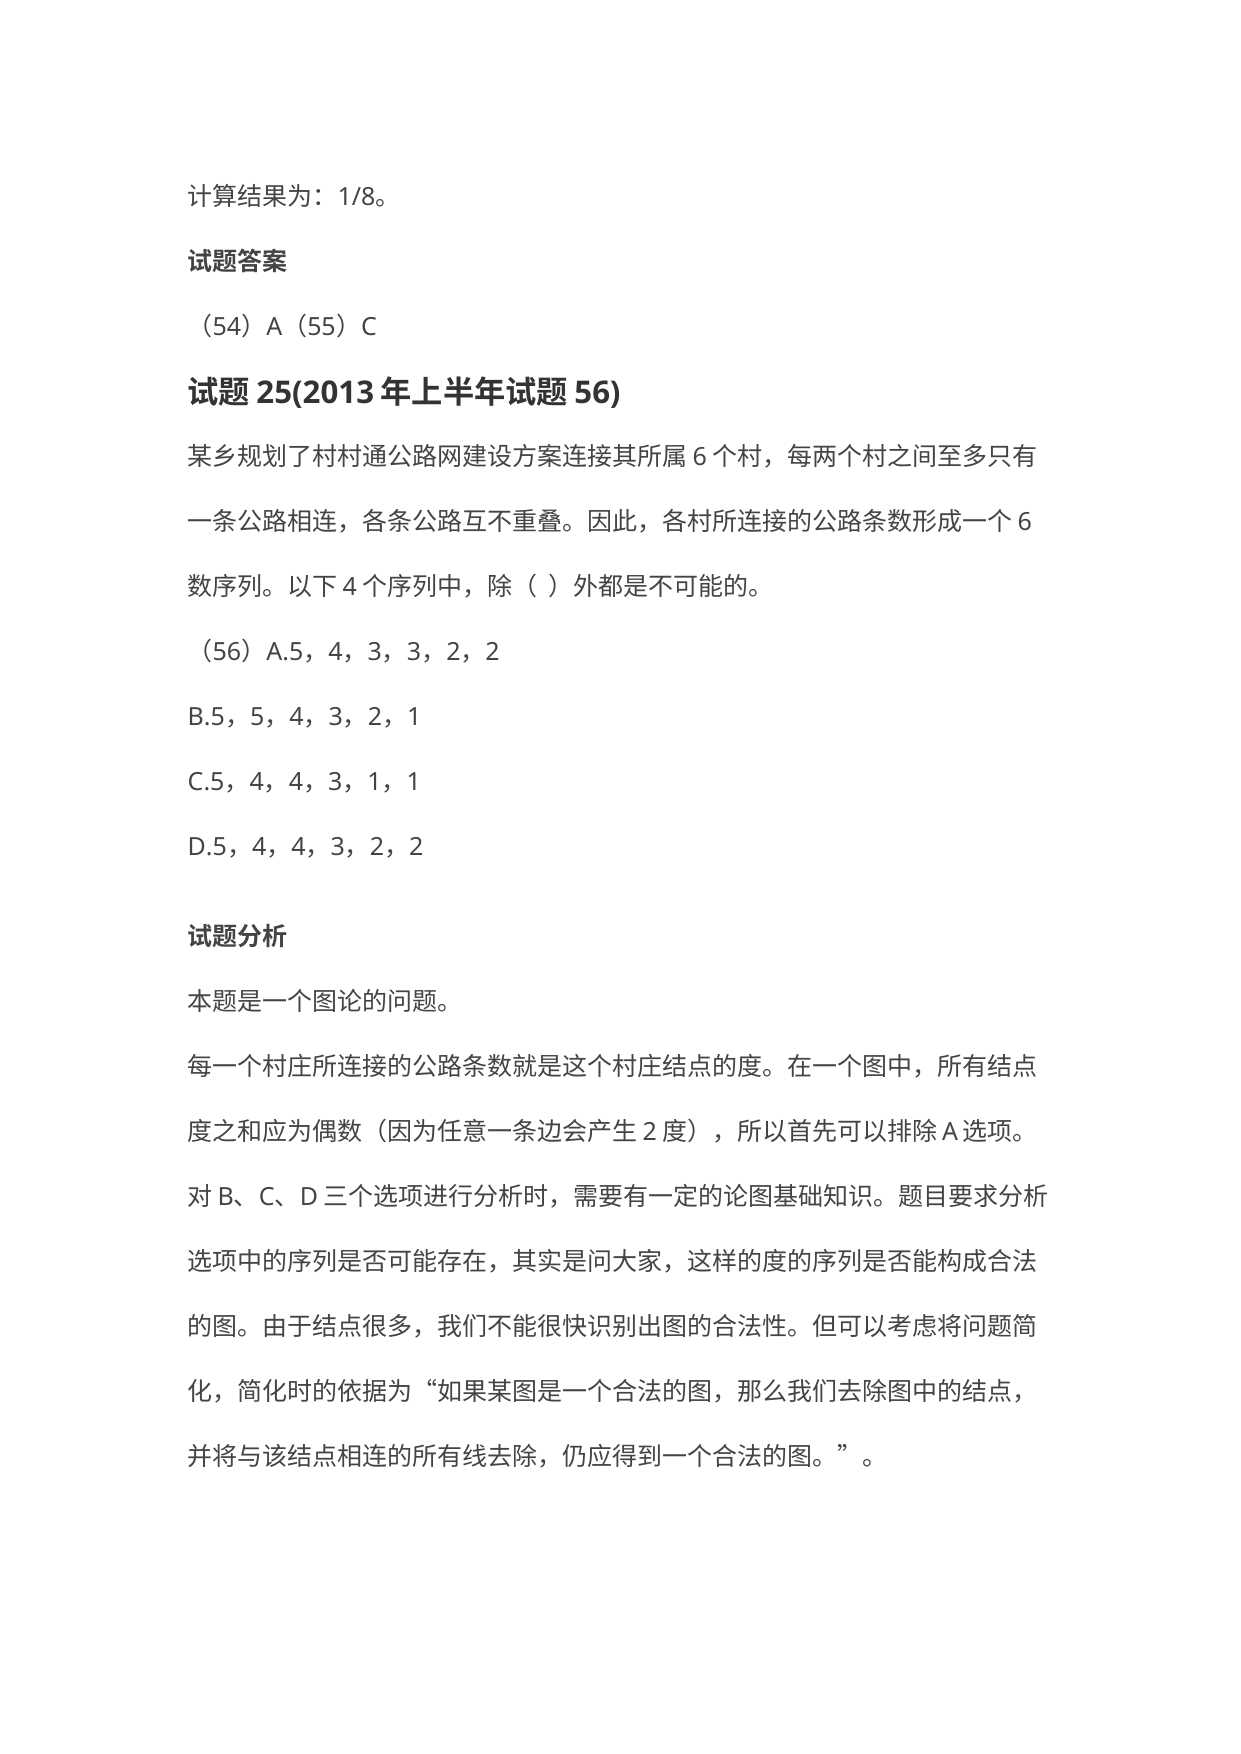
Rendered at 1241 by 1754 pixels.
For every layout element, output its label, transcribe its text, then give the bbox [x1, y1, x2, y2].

text 计算结果为：1/8。 [187, 162, 1053, 227]
text 本题是一个图论的问题。 [187, 967, 1053, 1032]
text 对B、C、D三个选项进行分析时，需要有一定的论图基础知识。题目要求分析选项中的序列是否可能存在，其实是问大家，这样的度的序列是否能构成合法的图。由于结点很多，我们不能很快识别出图的合法性。但可以考虑将问题简化，简化时的依据为“如果某图是一个合法的图，那么我们去除图中的结点，并将与该结点相连的所有线去除，仍应得到一个合法的图。”。 [187, 1162, 1053, 1487]
text 试题25(2013年上半年试题56) [187, 357, 1053, 422]
text 每一个村庄所连接的公路条数就是这个村庄结点的度。在一个图中，所有结点度之和应为偶数（因为任意一条边会产生2度），所以首先可以排除A选项。 [187, 1032, 1053, 1162]
text 试题答案 [187, 227, 1053, 292]
text （54）A（55）C [187, 292, 1053, 357]
text （56）A.5，4，3，3，2，2 B.5，5，4，3，2，1 C.5，4，4，3，1，1 D.5，4，4，3，2，2 [187, 617, 1053, 877]
text 试题分析 [187, 902, 1053, 967]
text 某乡规划了村村通公路网建设方案连接其所属6个村，每两个村之间至多只有一条公路相连，各条公路互不重叠。因此，各村所连接的公路条数形成一个6数序列。以下4个序列中，除（ ）外都是不可能的。 [187, 422, 1053, 617]
